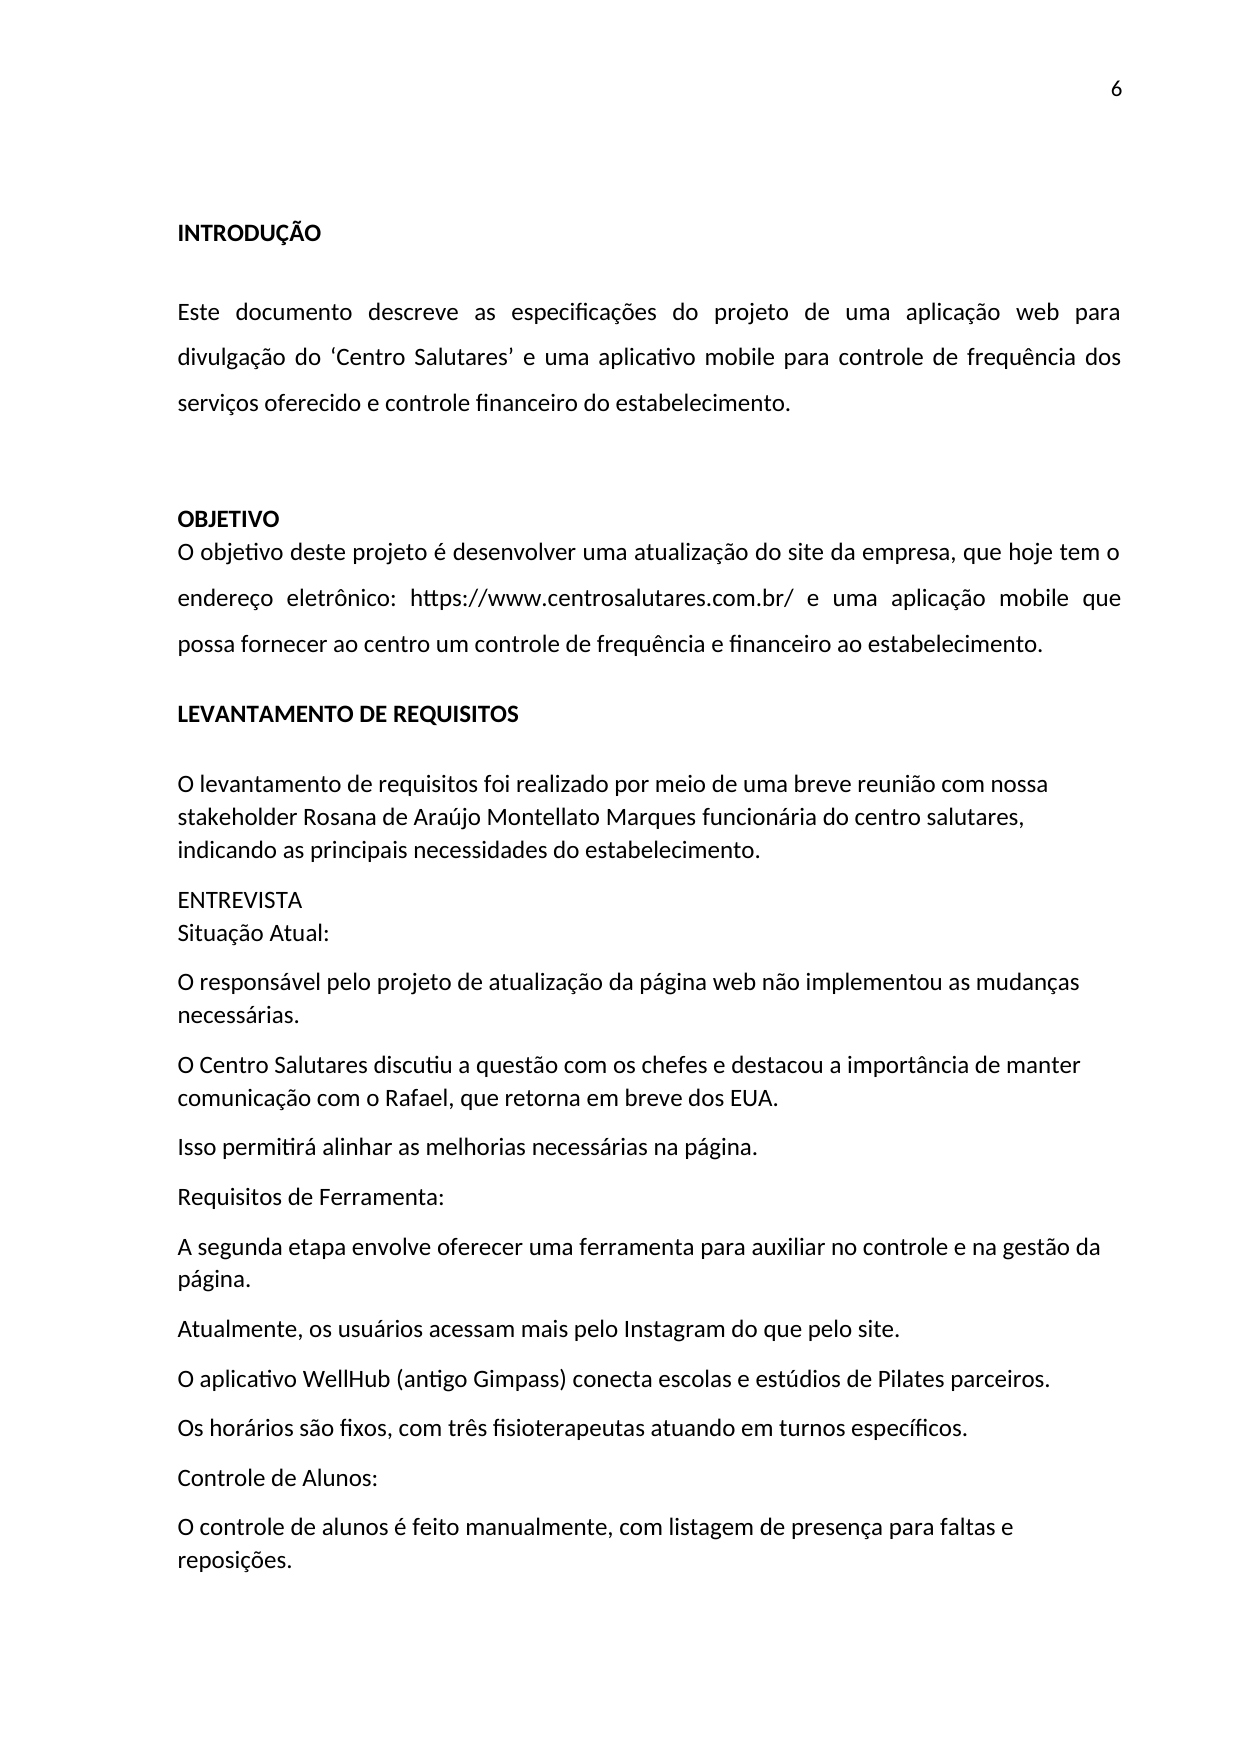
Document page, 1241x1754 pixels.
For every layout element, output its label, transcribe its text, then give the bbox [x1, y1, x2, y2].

subtitle LEVANTAMENTO DE REQUISITOS [177, 699, 1122, 729]
text O responsável pelo projeto de atualização da página web não implementou as mudanças necessárias. [177, 967, 1122, 1030]
text Requisitos de Ferramenta: [177, 1181, 1122, 1212]
text Atualmente, os usuários acessam mais pelo Instagram do que pelo site. [177, 1313, 1122, 1344]
subtitle OBJETIVO [177, 503, 1122, 534]
list Este documento descreve as especificações do projeto de uma aplicação web para divulgação do ‘Centro Salutares’ e uma aplicativo mobile para controle de frequência dos serviços oferecido e controle financeiro do estabelecimento. [177, 296, 1122, 418]
text O levantamento de requisitos foi realizado por meio de uma breve reunião com nossa stakeholder Rosana de Araújo Montellato Marques funcionária do centro salutares, indicando as principais necessidades do estabelecimento. [177, 769, 1122, 865]
text O Centro Salutares discutiu a questão com os chefes e destacou a importância de manter comunicação com o Rafael, que retorna em breve dos EUA. [177, 1049, 1122, 1112]
text Controle de Alunos: [177, 1462, 1122, 1492]
text Situação Atual: [177, 917, 1122, 947]
list O objetivo deste projeto é desenvolver uma atualização do site da empresa, que hoje tem o endereço eletrônico: https://www.centrosalutares.com.br/ e uma aplicação mobile que possa fornecer ao centro um controle de frequência e financeiro ao estabelecimento. [177, 536, 1122, 658]
text O controle de alunos é feito manualmente, com listagem de presença para faltas e reposições. [177, 1512, 1122, 1575]
subtitle INTRODUÇÃO [177, 217, 1122, 247]
text Os horários são fixos, com três fisioterapeutas atuando em turnos específicos. [177, 1412, 1122, 1443]
subtitle ENTREVISTA [177, 884, 1122, 914]
text Isso permitirá alinhar as melhorias necessárias na página. [177, 1132, 1122, 1162]
text A segunda etapa envolve oferecer uma ferramenta para auxiliar no controle e na gestão da página. [177, 1231, 1122, 1294]
text O aplicativo WellHub (antigo Gimpass) conecta escolas e estúdios de Pilates parceiros. [177, 1363, 1122, 1393]
